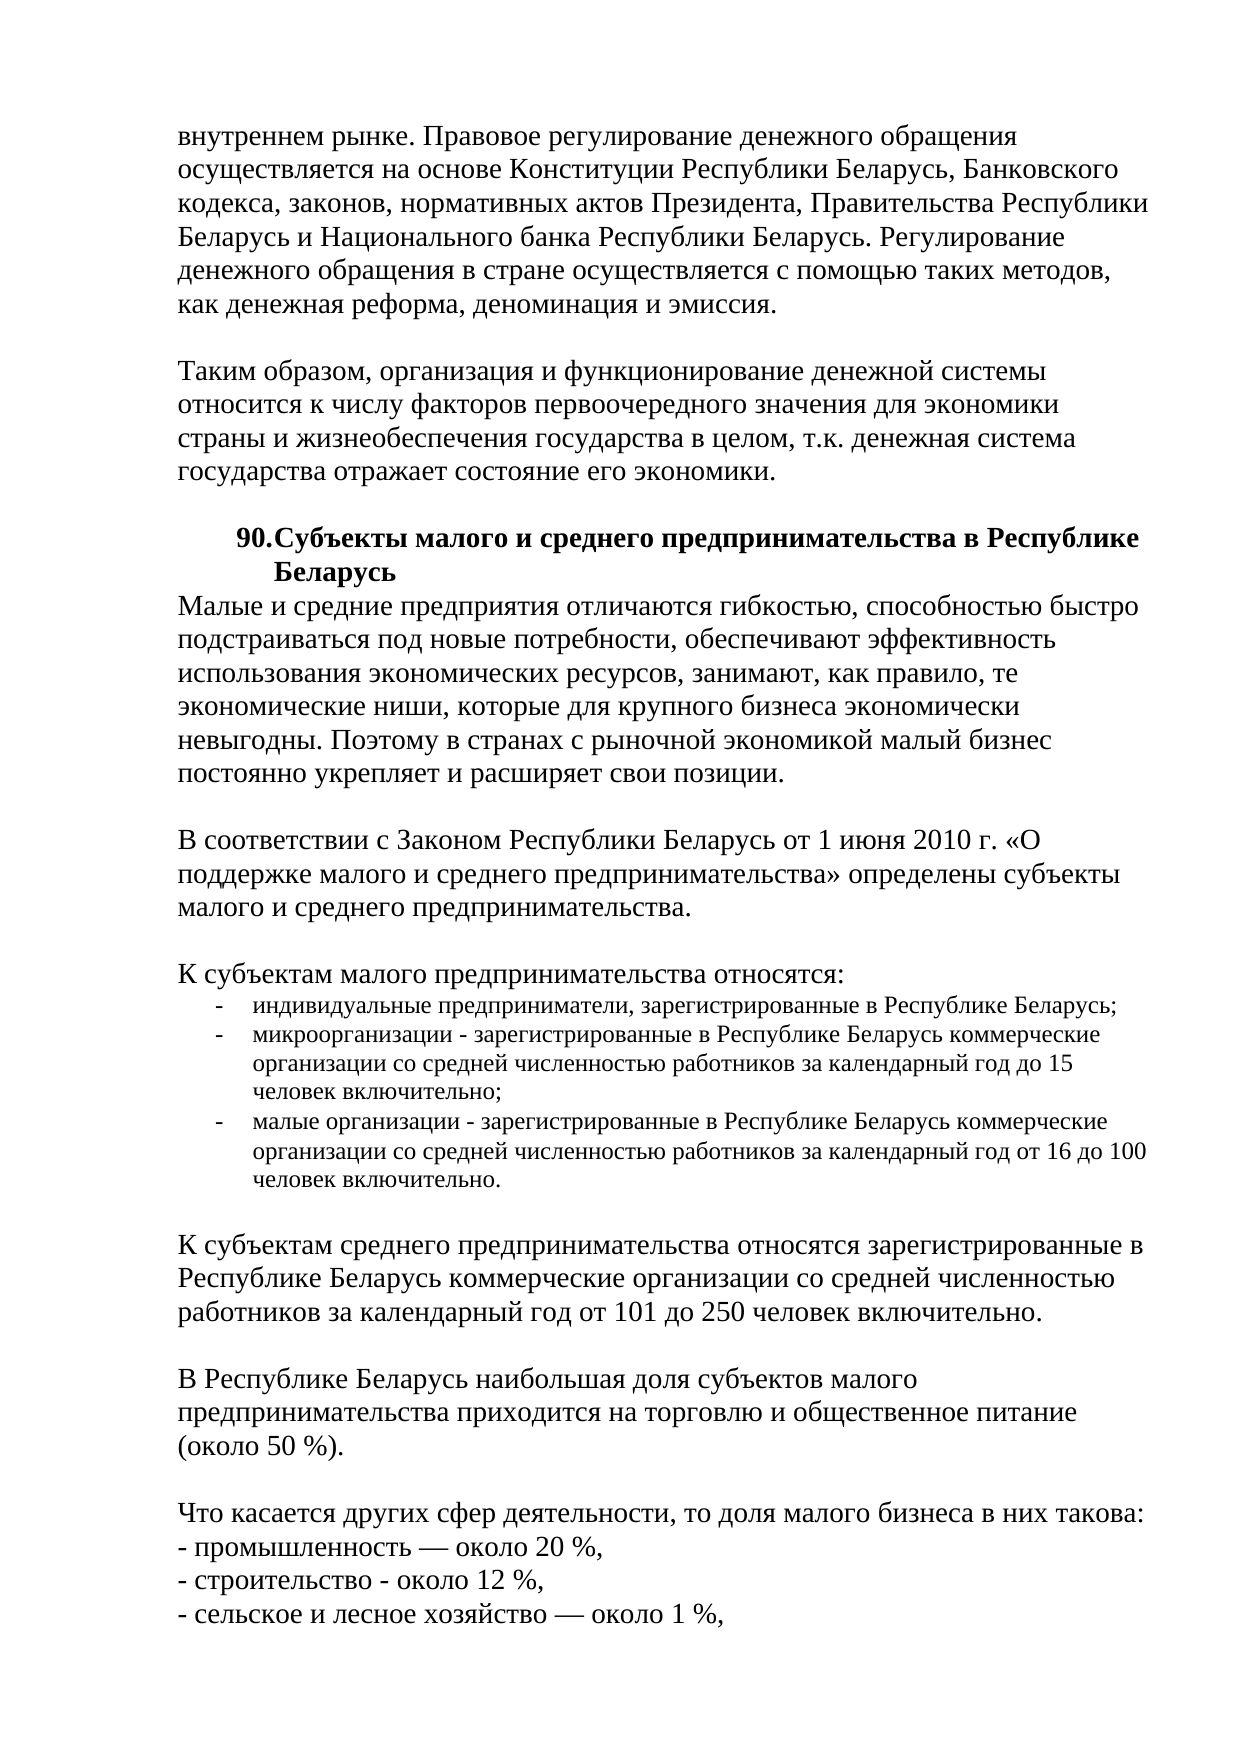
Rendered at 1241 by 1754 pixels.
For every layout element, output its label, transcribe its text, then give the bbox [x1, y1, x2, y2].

text ﻿﻿- промышленность — около 20 %, [177, 1529, 1152, 1562]
text К субъектам малого предпринимательства относятся: [177, 957, 1152, 990]
text ﻿﻿К субъектам среднего предпринимательства относятся зарегистрированные в Республике Беларусь коммерческие организации со средней численностью работников за календарный год от 101 до 250 человек включительно. [177, 1227, 1152, 1327]
text В Республике Беларусь наибольшая доля субъектов малого предпринимательства приходится на торговлю и общественное питание (около 50 %). [177, 1361, 1152, 1462]
text Таким образом, организация и функционирование денежной системы относится к числу факторов первоочередного значения для экономики страны и жизнеобеспечения государства в целом, т.к. денежная система государства отражает состояние его экономики. [177, 353, 1152, 487]
text В соответствии с Законом Республики Беларусь от 1 июня 2010 г. «О поддержке малого и среднего предпринимательства» определены субъекты малого и среднего предпринимательства. [177, 822, 1152, 923]
list микроорганизации - зарегистрированные в Республике Беларусь коммерческие организации со средней численностью работников за календарный год до 15 человек включительно; [215, 1019, 1152, 1105]
list индивидуальные предприниматели, зарегистрированные в Республике Беларусь; [215, 990, 1152, 1019]
list Субъекты малого и среднего предпринимательства в Республике Беларусь [236, 521, 1152, 588]
text Малые и средние предприятия отличаются гибкостью, способностью быстро подстраиваться под новые потребности, обеспечивают эффективность использования экономических ресурсов, занимают, как правило, те экономические ниши, которые для крупного бизнеса экономически невыгодны. Поэтому в странах с рыночной экономикой малый бизнес постоянно укрепляет и расширяет свои позиции. [177, 588, 1152, 789]
text ﻿﻿- сельское и лесное хозяйство — около 1 %, [177, 1596, 1152, 1629]
text ﻿﻿- строительство - около 12 %, [177, 1562, 1152, 1596]
list ﻿﻿малые организации - зарегистрированные в Республике Беларусь коммерческие организации со средней численностью работников за календарный год от 16 до 100 человек включительно. [215, 1105, 1152, 1193]
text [177, 118, 1152, 319]
text Что касается других сфер деятельности, то доля малого бизнеса в них такова: [177, 1495, 1152, 1529]
